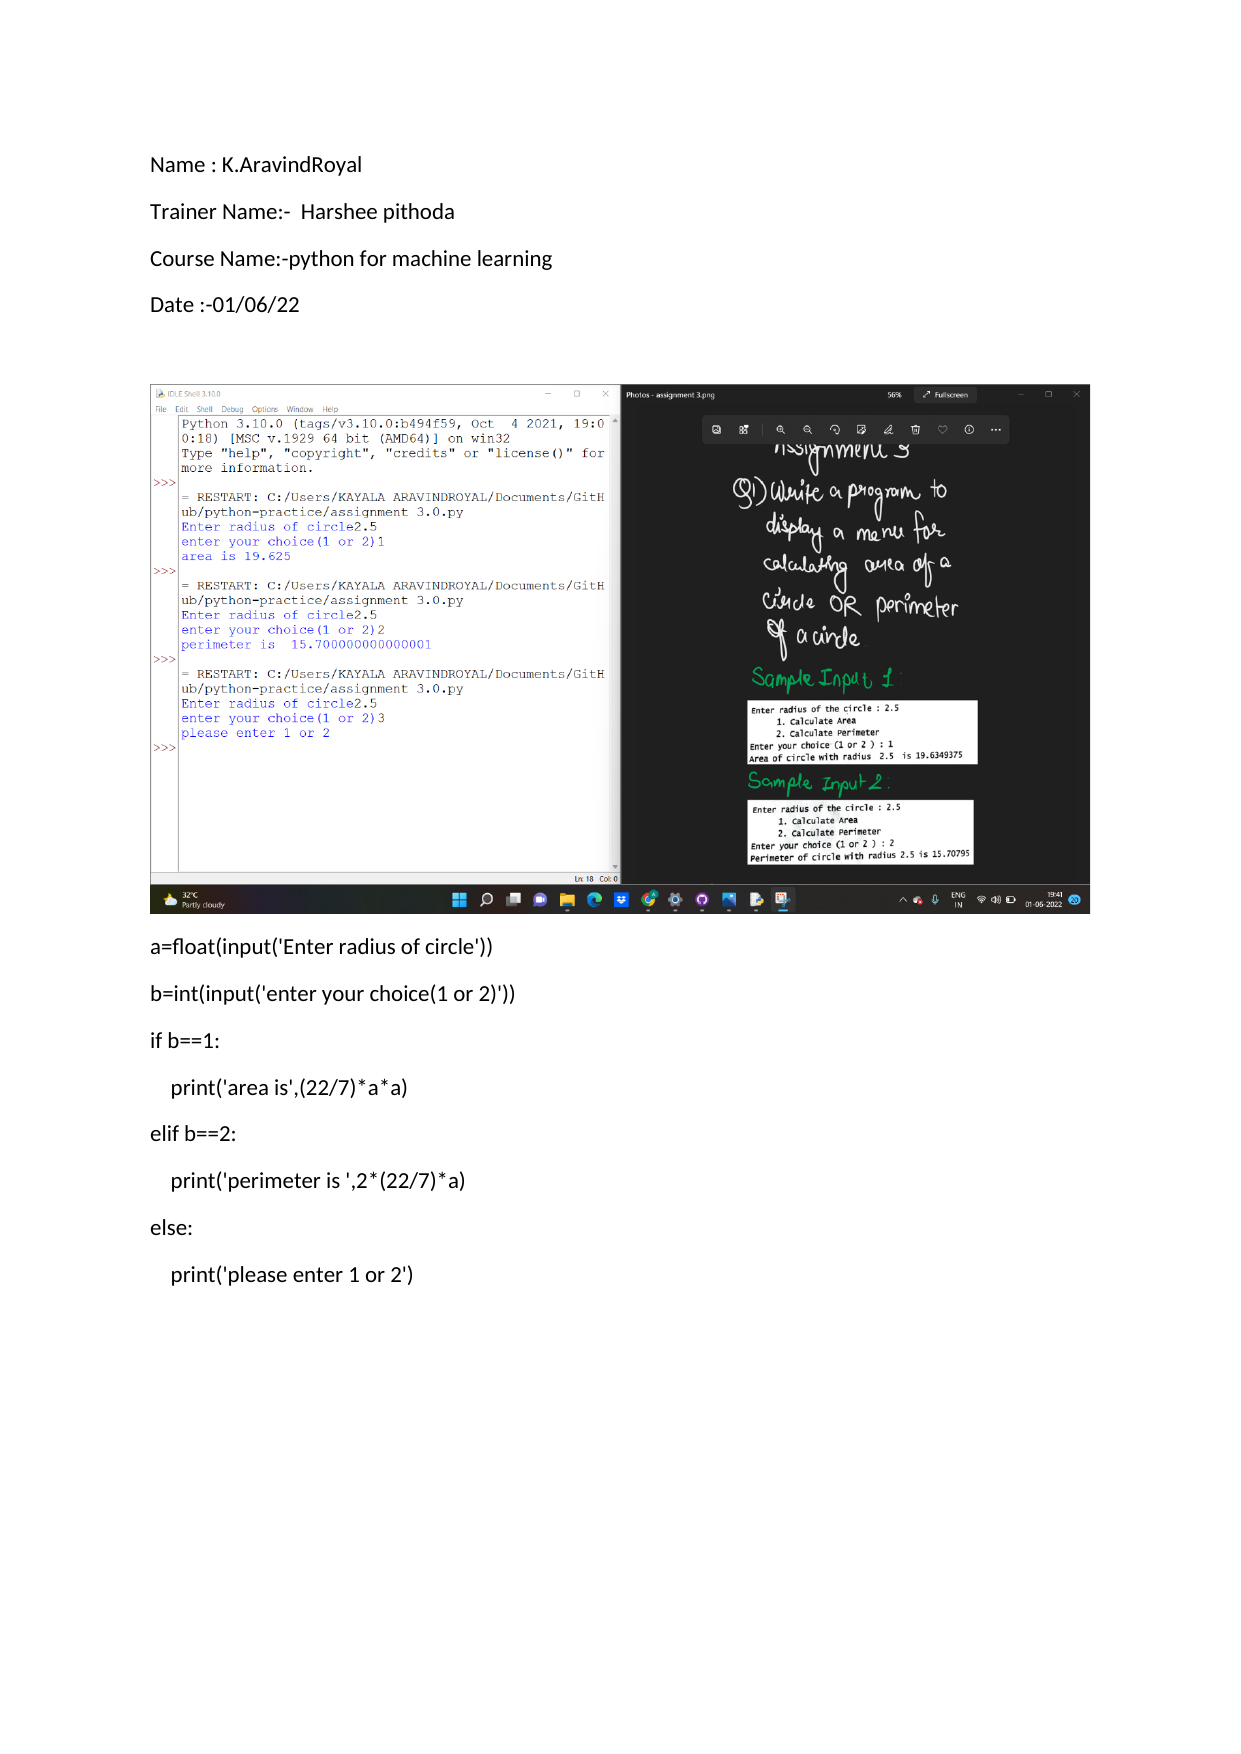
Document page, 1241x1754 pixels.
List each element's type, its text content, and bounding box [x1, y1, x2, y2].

text Trainer Name:- Harshee pithoda [150, 197, 1090, 225]
picture [150, 384, 1091, 914]
text Date :-01/06/22 [150, 291, 1090, 319]
text Course Name:-python for machine learning [150, 244, 1090, 272]
text else: [150, 1213, 1090, 1241]
text b=int(input('enter your choice(1 or 2)')) [150, 979, 1090, 1007]
text a=float(input('Enter radius of circle')) [150, 932, 1090, 960]
text print('please enter 1 or 2') [150, 1260, 1090, 1288]
text print('area is',(22/7)*a*a) [150, 1073, 1090, 1101]
text print('perimeter is ',2*(22/7)*a) [150, 1166, 1090, 1194]
text elif b==2: [150, 1119, 1090, 1148]
text if b==1: [150, 1026, 1090, 1054]
text Name : K.AravindRoyal [150, 150, 1090, 178]
